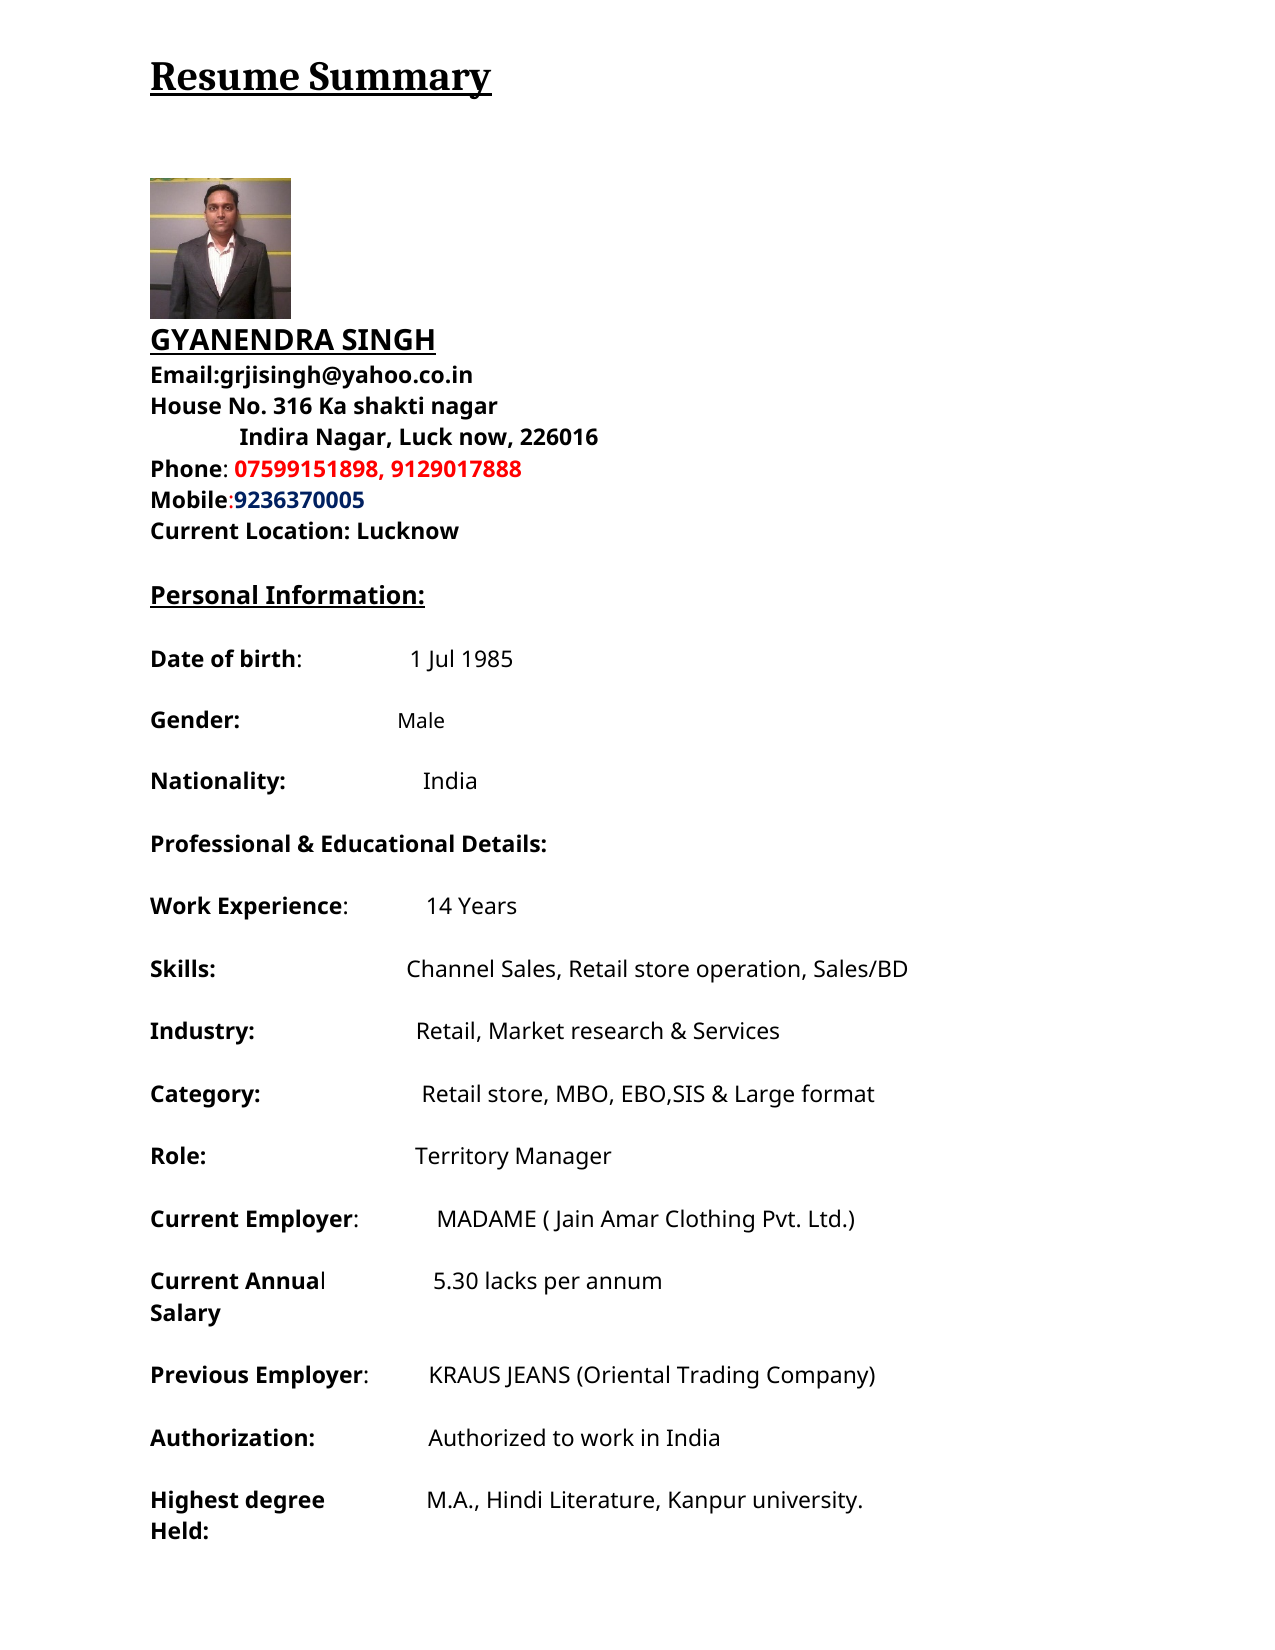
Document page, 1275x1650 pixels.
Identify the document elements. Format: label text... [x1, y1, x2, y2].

text Held: [150, 1515, 1256, 1547]
text Work Experience: 14 Years [150, 890, 1256, 922]
text Phone: 07599151898, 9129017888 [150, 452, 1256, 484]
text Mobile:9236370005 [150, 484, 1256, 515]
text Indira Nagar, Luck now, 226016 [150, 421, 1256, 452]
text House No. 316 Ka shakti nagar [150, 390, 1256, 421]
text Nationality: India [150, 765, 1256, 797]
text Gender: Male [150, 704, 1256, 735]
text Highest degree M.A., Hindi Literature, Kanpur university. [150, 1484, 1256, 1515]
text Current Employer: MADAME ( Jain Amar Clothing Pvt. Ltd.) [150, 1203, 1256, 1234]
text Skills: Channel Sales, Retail store operation, Sales/BD [150, 953, 1256, 984]
text GYANENDRA SINGH [150, 319, 1256, 359]
text Professional & Educational Details: [150, 828, 1256, 859]
text Current Location: Lucknow [150, 515, 1256, 546]
text Previous Employer: KRAUS JEANS (Oriental Trading Company) [150, 1359, 1256, 1390]
text Current Annual 5.30 lacks per annum [150, 1265, 1256, 1297]
text Email:grjisingh@yahoo.co.in [150, 359, 1256, 390]
picture [150, 178, 291, 319]
text Category: Retail store, MBO, EBO,SIS & Large format [150, 1078, 1256, 1109]
text Role: Territory Manager [150, 1140, 1256, 1172]
text Date of birth: 1 Jul 1985 [150, 643, 1256, 674]
text Industry: Retail, Market research & Services [150, 1015, 1256, 1047]
text Authorization: Authorized to work in India [150, 1422, 1256, 1453]
title Resume Summary [150, 53, 1256, 101]
text Salary [150, 1297, 1256, 1328]
text Personal Information: [150, 577, 1256, 612]
